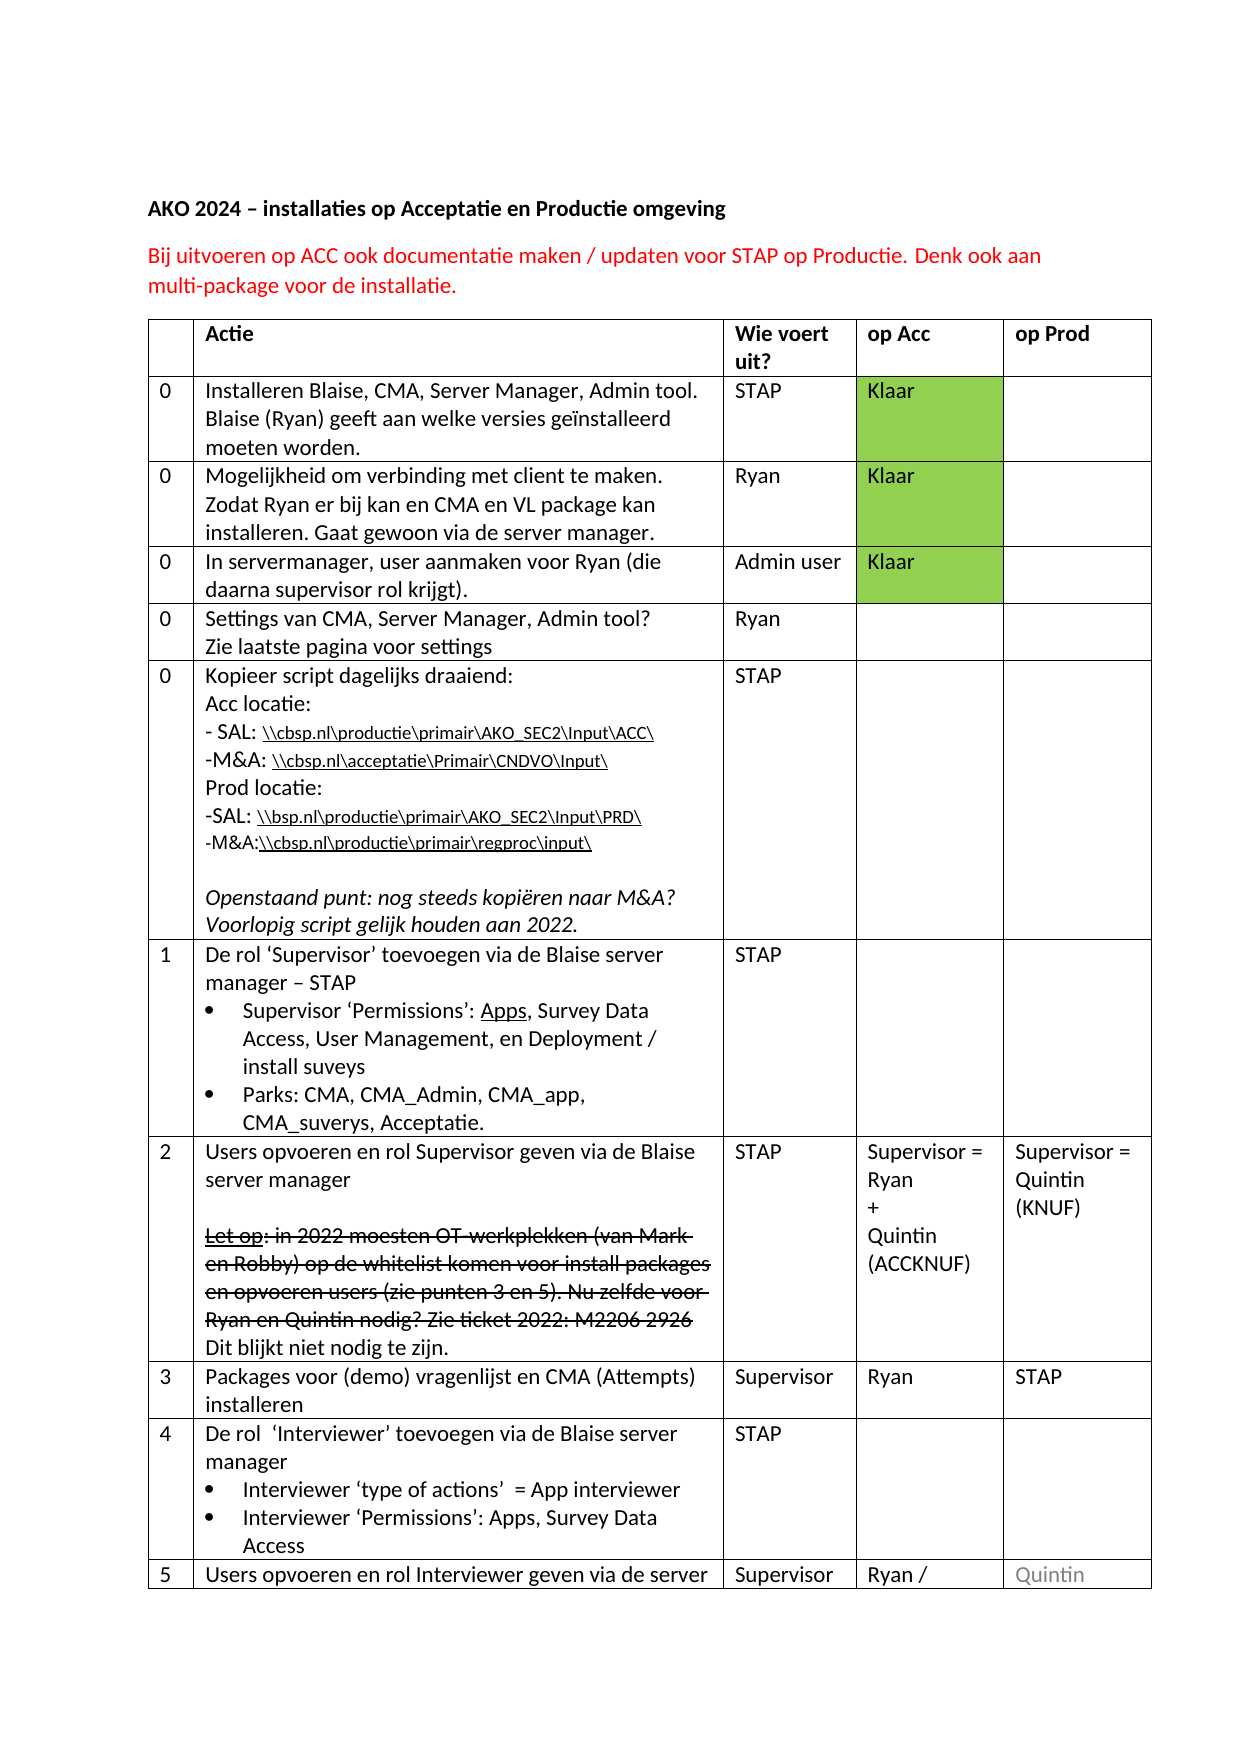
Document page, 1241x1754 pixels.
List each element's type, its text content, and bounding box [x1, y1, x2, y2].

table_cell [857, 661, 1003, 939]
table_cell [857, 1419, 1003, 1559]
table_cell 4 [149, 1419, 193, 1559]
table_cell Klaar [857, 547, 1003, 603]
table_cell 5 [149, 1560, 193, 1588]
table_cell Supervisor [724, 1560, 856, 1588]
table_cell Quintin [1004, 1560, 1151, 1588]
table_cell [1004, 940, 1151, 1136]
table_cell [1004, 604, 1151, 660]
table_header op Prod [1004, 320, 1151, 376]
table_cell In servermanager, user aanmaken voor Ryan (die daarna supervisor rol krijgt). [194, 547, 723, 603]
table_cell Supervisor [724, 1362, 856, 1418]
table_cell Installeren Blaise, CMA, Server Manager, Admin tool. Blaise (Ryan) geeft aan welke versies geïnstalleerd moeten worden. [194, 377, 723, 461]
table_cell STAP [724, 377, 856, 461]
table_cell [1004, 661, 1151, 939]
table_header Actie [194, 320, 723, 376]
table_cell Ryan / Quintin [857, 1560, 1003, 1588]
text Bij uitvoeren op ACC ook documentatie maken / updaten voor STAP op Productie. Denk ook aan multi-package voor de installatie. [148, 241, 1093, 299]
table_cell 0 [149, 462, 193, 546]
table_cell Klaar [857, 462, 1003, 546]
table_cell Ryan [857, 1362, 1003, 1418]
table_cell STAP [724, 661, 856, 939]
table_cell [194, 1560, 723, 1588]
table_cell [1004, 462, 1151, 546]
table_cell 1 [149, 940, 193, 1136]
table_cell Mogelijkheid om verbinding met client te maken. Zodat Ryan er bij kan en CMA en VL package kan installeren. Gaat gewoon via de server manager. [194, 462, 723, 546]
table_cell Kopieer script dagelijks draaiend: Acc locatie: - SAL: \\cbsp.nl\productie\primair\AKO_SEC2\Input\ACC\ -M&A: \\cbsp.nl\acceptatie\Primair\CNDVO\Input\ Prod locatie: -SAL: \\bsp.nl\productie\primair\AKO_SEC2\Input\PRD\ -M&A:\\cbsp.nl\productie\primair\regproc\input\ Openstaand punt: nog steeds kopiëren naar M&A? Voorlopig script gelijk houden aan 2022. [194, 661, 723, 939]
table_header Wie voert uit? [724, 320, 856, 376]
table_cell Settings van CMA, Server Manager, Admin tool? Zie laatste pagina voor settings [194, 604, 723, 660]
table_cell [857, 940, 1003, 1136]
table_cell Supervisor = Ryan + Quintin (ACCKNUF) [857, 1137, 1003, 1361]
table_cell Admin user [724, 547, 856, 603]
table_cell De rol ‘Supervisor’ toevoegen via de Blaise server manager – STAP Supervisor ‘Permissions’: Apps, Survey Data Access, User Management, en Deployment / install suveys Parks: CMA, CMA_Admin, CMA_app, CMA_suverys, Acceptatie. [194, 940, 723, 1136]
table_cell [1004, 377, 1151, 461]
table_header op Acc [857, 320, 1003, 376]
table_cell Klaar [857, 377, 1003, 461]
table_cell 0 [149, 547, 193, 603]
table_cell 3 [149, 1362, 193, 1418]
table_cell STAP [724, 1137, 856, 1361]
table_cell [1004, 1419, 1151, 1559]
table_cell Packages voor (demo) vragenlijst en CMA (Attempts) installeren [194, 1362, 723, 1418]
table_cell Users opvoeren en rol Supervisor geven via de Blaise server manager Let op: in 2022 moesten OT-werkplekken (van Mark en Robby) op de whitelist komen voor install packages en opvoeren users (zie punten 3 en 5). Nu zelfde voor Ryan en Quintin nodig? Zie ticket 2022: M2206 2926 Dit blijkt niet nodig te zijn. [194, 1137, 723, 1361]
table_cell STAP [724, 940, 856, 1136]
table_cell De rol ‘Interviewer’ toevoegen via de Blaise server manager Interviewer ‘type of actions’ = App interviewer Interviewer ‘Permissions’: Apps, Survey Data Access [194, 1419, 723, 1559]
table_cell Supervisor = Quintin (KNUF) [1004, 1137, 1151, 1361]
text AKO 2024 – installaties op Acceptatie en Productie omgeving [148, 194, 1093, 222]
table_cell 0 [149, 604, 193, 660]
table_cell [1004, 547, 1151, 603]
table_header [149, 320, 193, 376]
table_cell 0 [149, 661, 193, 939]
table_cell STAP [1004, 1362, 1151, 1418]
table_cell Ryan [724, 462, 856, 546]
table_cell 2 [149, 1137, 193, 1361]
table_cell STAP [724, 1419, 856, 1559]
table_cell 0 [149, 377, 193, 461]
table_cell [857, 604, 1003, 660]
table_cell Ryan [724, 604, 856, 660]
